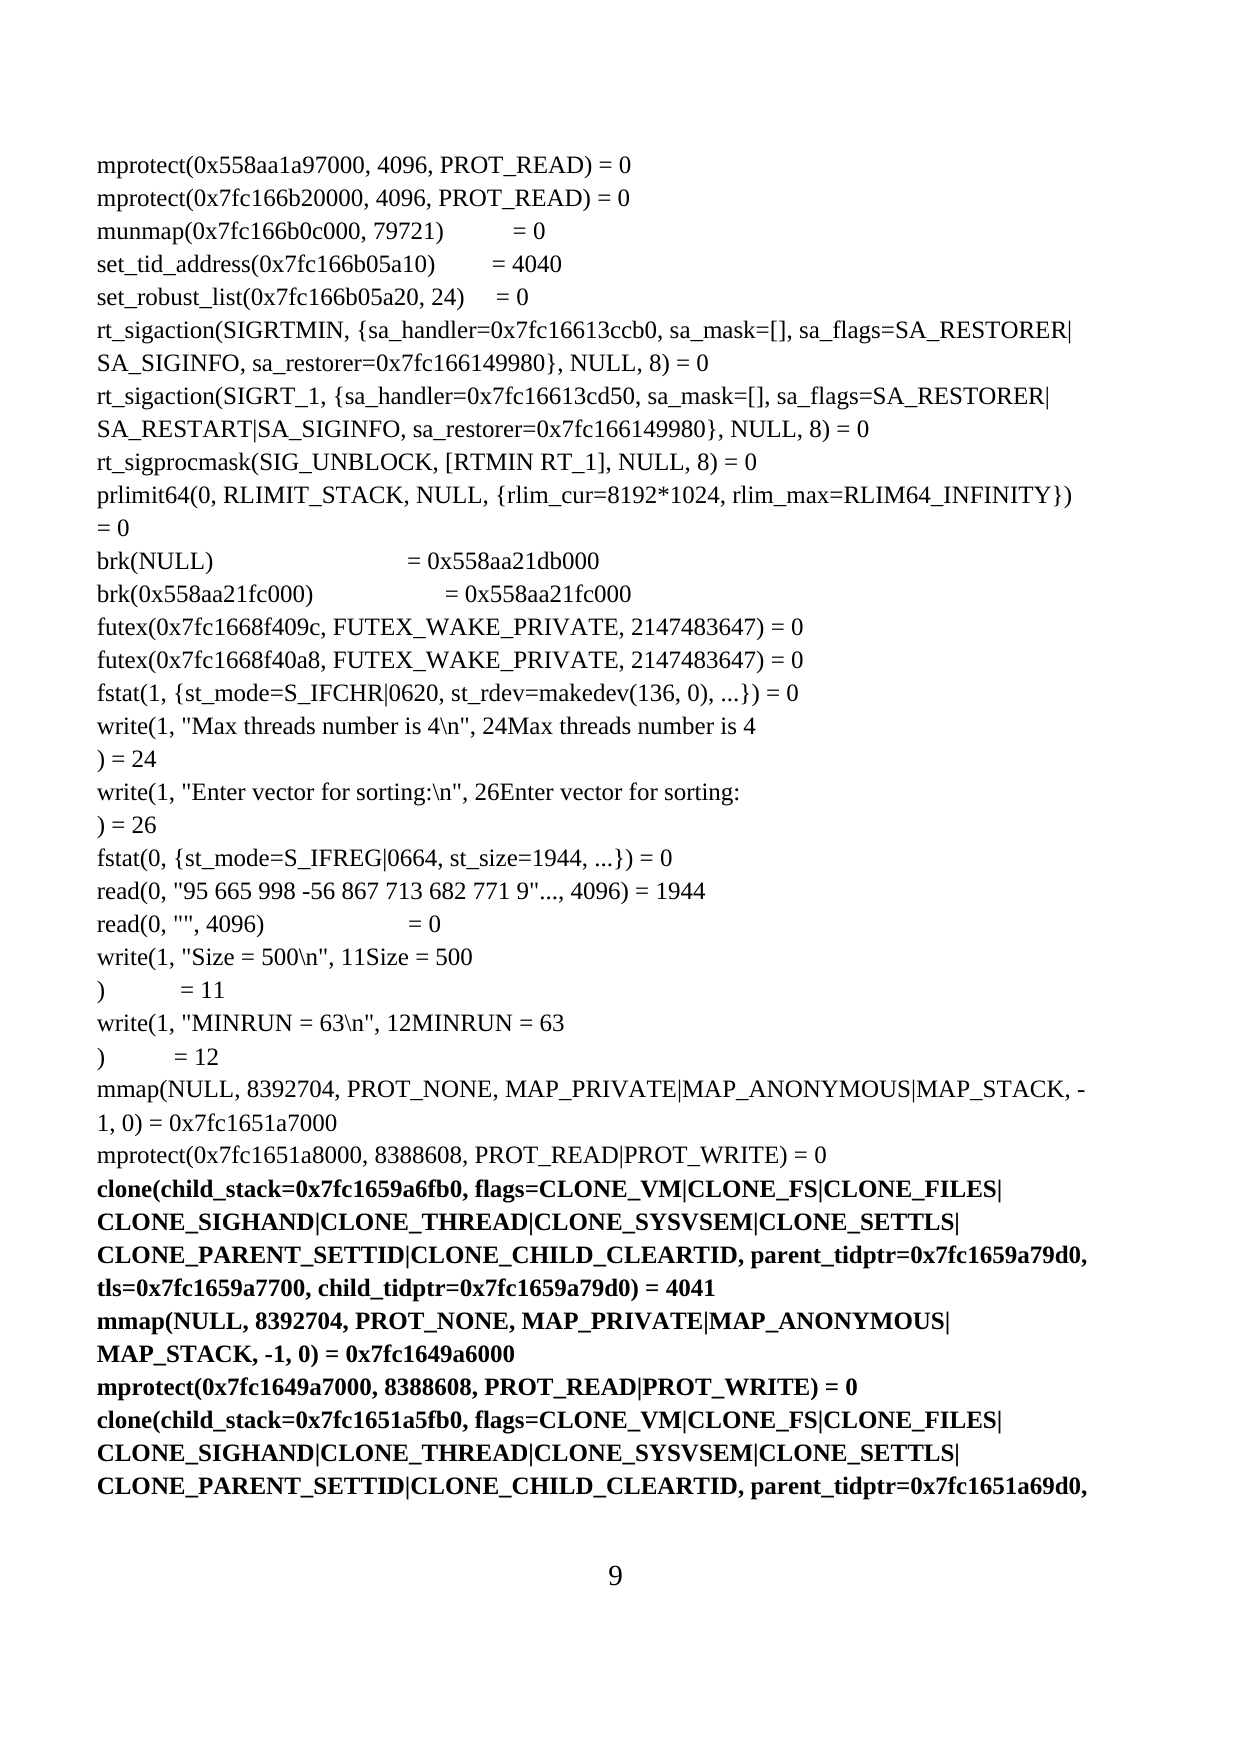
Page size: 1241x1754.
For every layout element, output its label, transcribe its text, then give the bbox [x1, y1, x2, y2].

text write(1, "Max threads number is 4\n", 24Max threads number is 4 [97, 711, 1091, 740]
text mprotect(0x558aa1a97000, 4096, PROT_READ) = 0 [97, 150, 1091, 179]
text rt_sigprocmask(SIG_UNBLOCK, [RTMIN RT_1], NULL, 8) = 0 [97, 447, 1091, 476]
text fstat(1, {st_mode=S_IFCHR|0620, st_rdev=makedev(136, 0), ...}) = 0 [97, 678, 1091, 707]
text mprotect(0x7fc1651a8000, 8388608, PROT_READ|PROT_WRITE) = 0 [97, 1141, 1091, 1169]
text prlimit64(0, RLIMIT_STACK, NULL, {rlim_cur=8192*1024, rlim_max=RLIM64_INFINITY}) = 0 [97, 480, 1091, 542]
text mmap(NULL, 8392704, PROT_NONE, MAP_PRIVATE|MAP_ANONYMOUS|MAP_STACK, -1, 0) = 0x7fc1651a7000 [97, 1074, 1091, 1136]
text read(0, "95 665 998 -56 867 713 682 771 9"..., 4096) = 1944 [97, 876, 1091, 905]
text set_robust_list(0x7fc166b05a20, 24) = 0 [97, 282, 1091, 311]
text futex(0x7fc1668f409c, FUTEX_WAKE_PRIVATE, 2147483647) = 0 [97, 612, 1091, 641]
text ) = 24 [97, 744, 1091, 773]
text munmap(0x7fc166b0c000, 79721) = 0 [97, 216, 1091, 245]
text read(0, "", 4096) = 0 [97, 909, 1091, 938]
text ) = 26 [97, 810, 1091, 839]
text mprotect(0x7fc1649a7000, 8388608, PROT_READ|PROT_WRITE) = 0 [97, 1372, 1091, 1401]
text rt_sigaction(SIGRTMIN, {sa_handler=0x7fc16613ccb0, sa_mask=[], sa_flags=SA_RESTORER|SA_SIGINFO, sa_restorer=0x7fc166149980}, NULL, 8) = 0 [97, 315, 1091, 377]
text write(1, "Size = 500\n", 11Size = 500 [97, 942, 1091, 971]
text brk(0x558aa21fc000) = 0x558aa21fc000 [97, 579, 1091, 608]
text fstat(0, {st_mode=S_IFREG|0664, st_size=1944, ...}) = 0 [97, 843, 1091, 872]
text futex(0x7fc1668f40a8, FUTEX_WAKE_PRIVATE, 2147483647) = 0 [97, 645, 1091, 674]
text write(1, "MINRUN = 63\n", 12MINRUN = 63 [97, 1008, 1091, 1037]
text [97, 1405, 1091, 1499]
text brk(NULL) = 0x558aa21db000 [97, 546, 1091, 575]
text set_tid_address(0x7fc166b05a10) = 4040 [97, 249, 1091, 278]
text clone(child_stack=0x7fc1659a6fb0, flags=CLONE_VM|CLONE_FS|CLONE_FILES|CLONE_SIGHAND|CLONE_THREAD|CLONE_SYSVSEM|CLONE_SETTLS|CLONE_PARENT_SETTID|CLONE_CHILD_CLEARTID, parent_tidptr=0x7fc1659a79d0, tls=0x7fc1659a7700, child_tidptr=0x7fc1659a79d0) = 4041 [97, 1174, 1091, 1301]
text mprotect(0x7fc166b20000, 4096, PROT_READ) = 0 [97, 183, 1091, 212]
text rt_sigaction(SIGRT_1, {sa_handler=0x7fc16613cd50, sa_mask=[], sa_flags=SA_RESTORER|SA_RESTART|SA_SIGINFO, sa_restorer=0x7fc166149980}, NULL, 8) = 0 [97, 381, 1091, 443]
text ) = 11 [97, 976, 1091, 1004]
text mmap(NULL, 8392704, PROT_NONE, MAP_PRIVATE|MAP_ANONYMOUS|MAP_STACK, -1, 0) = 0x7fc1649a6000 [97, 1306, 1091, 1367]
text write(1, "Enter vector for sorting:\n", 26Enter vector for sorting: [97, 777, 1091, 806]
text ) = 12 [97, 1042, 1091, 1070]
